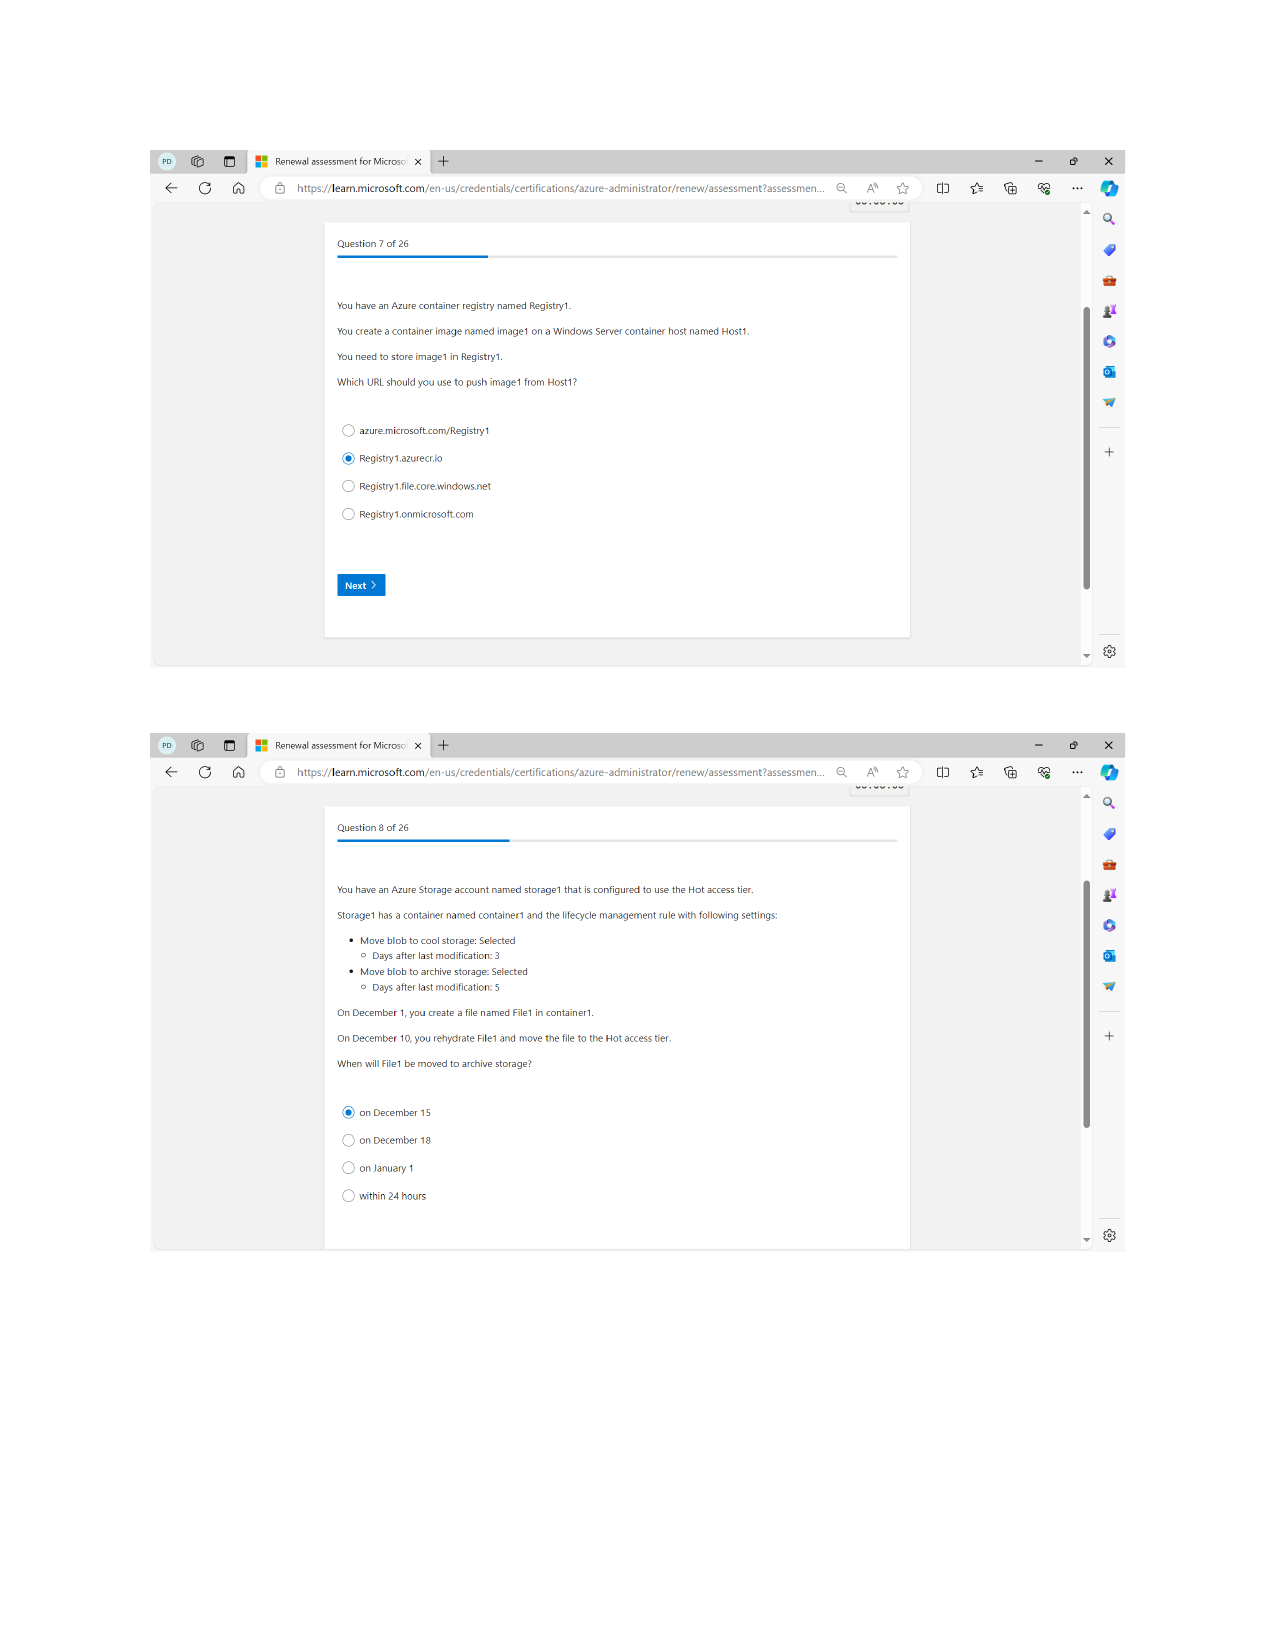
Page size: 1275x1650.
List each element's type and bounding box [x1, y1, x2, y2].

picture [150, 150, 1125, 668]
picture [150, 733, 1125, 1252]
